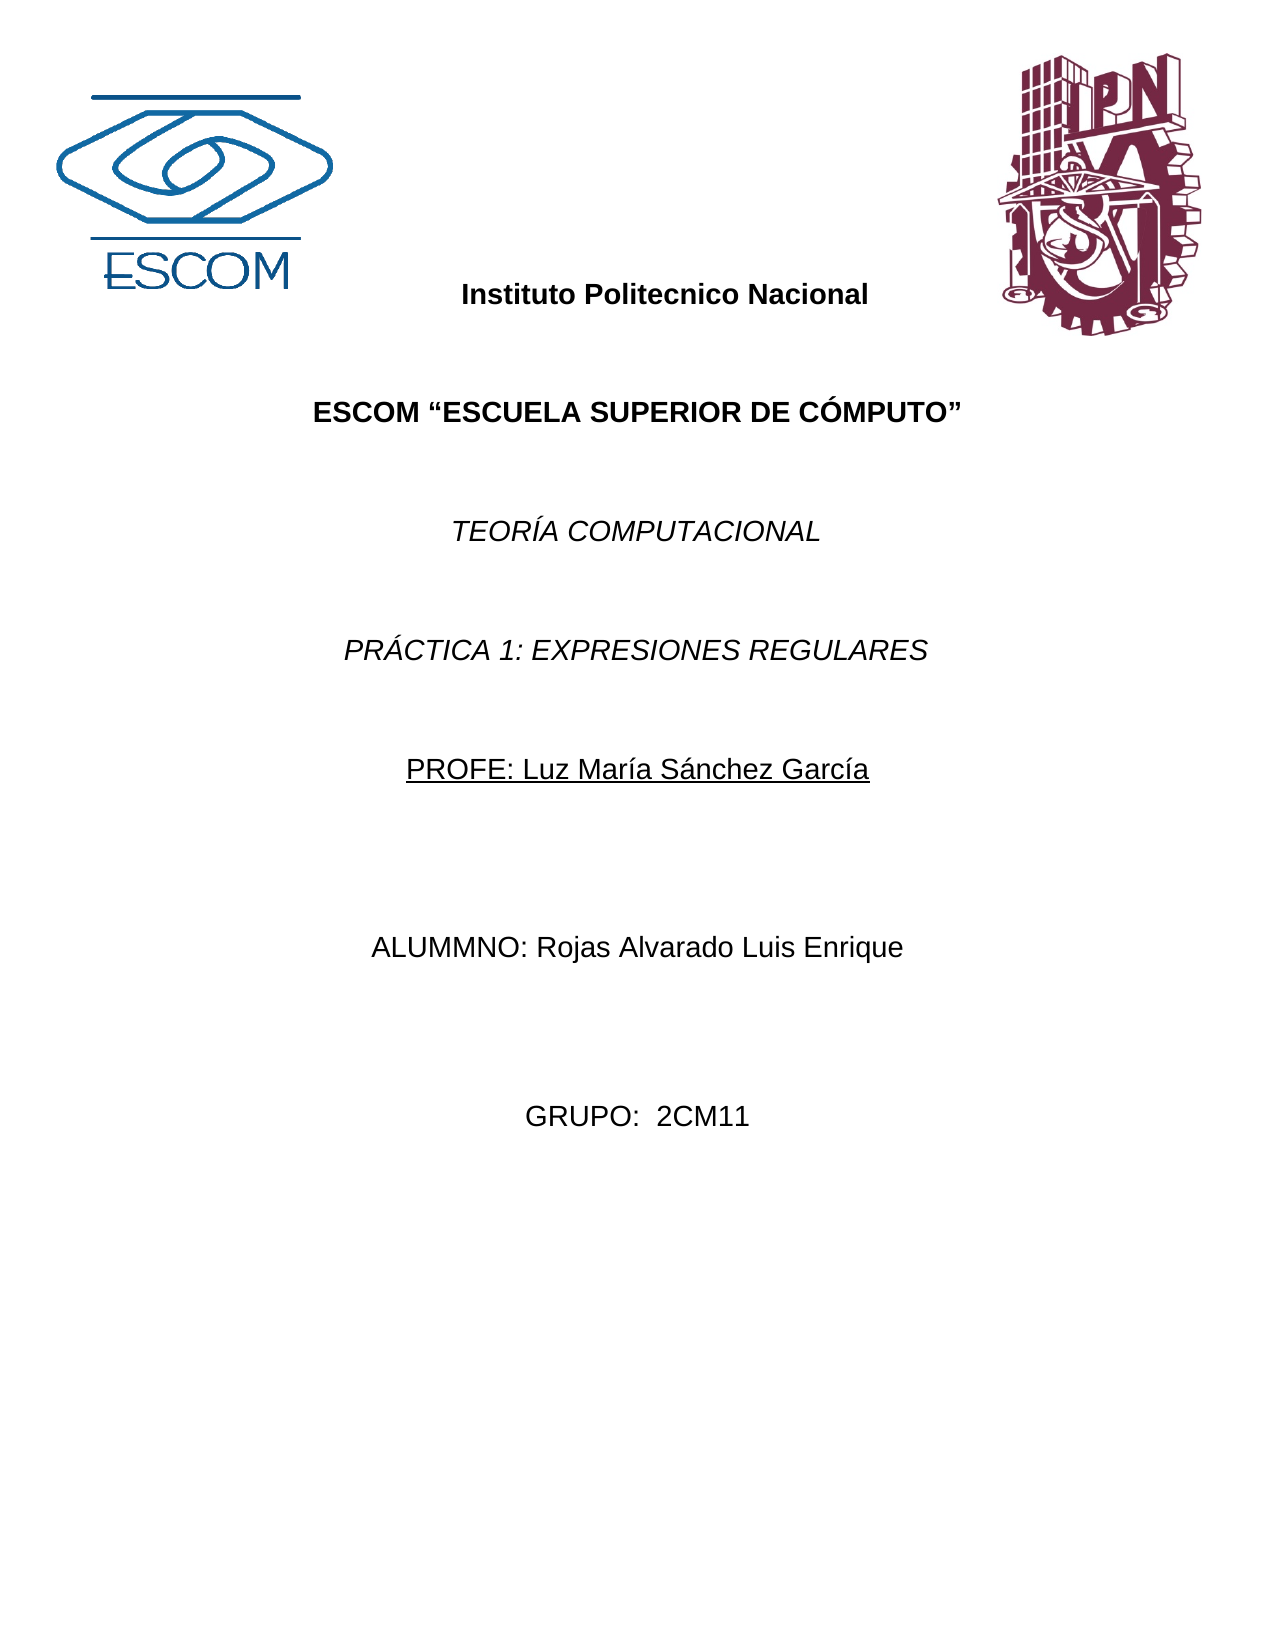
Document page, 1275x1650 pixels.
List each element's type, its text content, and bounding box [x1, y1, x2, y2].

picture [997, 53, 1202, 336]
picture [56, 95, 333, 289]
text TEORÍA COMPUTACIONAL [177, 514, 1098, 548]
text Instituto Politecnico Nacional [177, 277, 997, 310]
text PRÁCTICA 1: EXPRESIONES REGULARES [177, 633, 1098, 667]
text ALUMMNO: Rojas Alvarado Luis Enrique [177, 930, 1098, 963]
text ESCOM “ESCUELA SUPERIOR DE CÓMPUTO” [177, 396, 1098, 429]
text GRUPO: 2CM11 [177, 1099, 1098, 1132]
text PROFE: Luz María Sánchez García [177, 752, 1098, 785]
